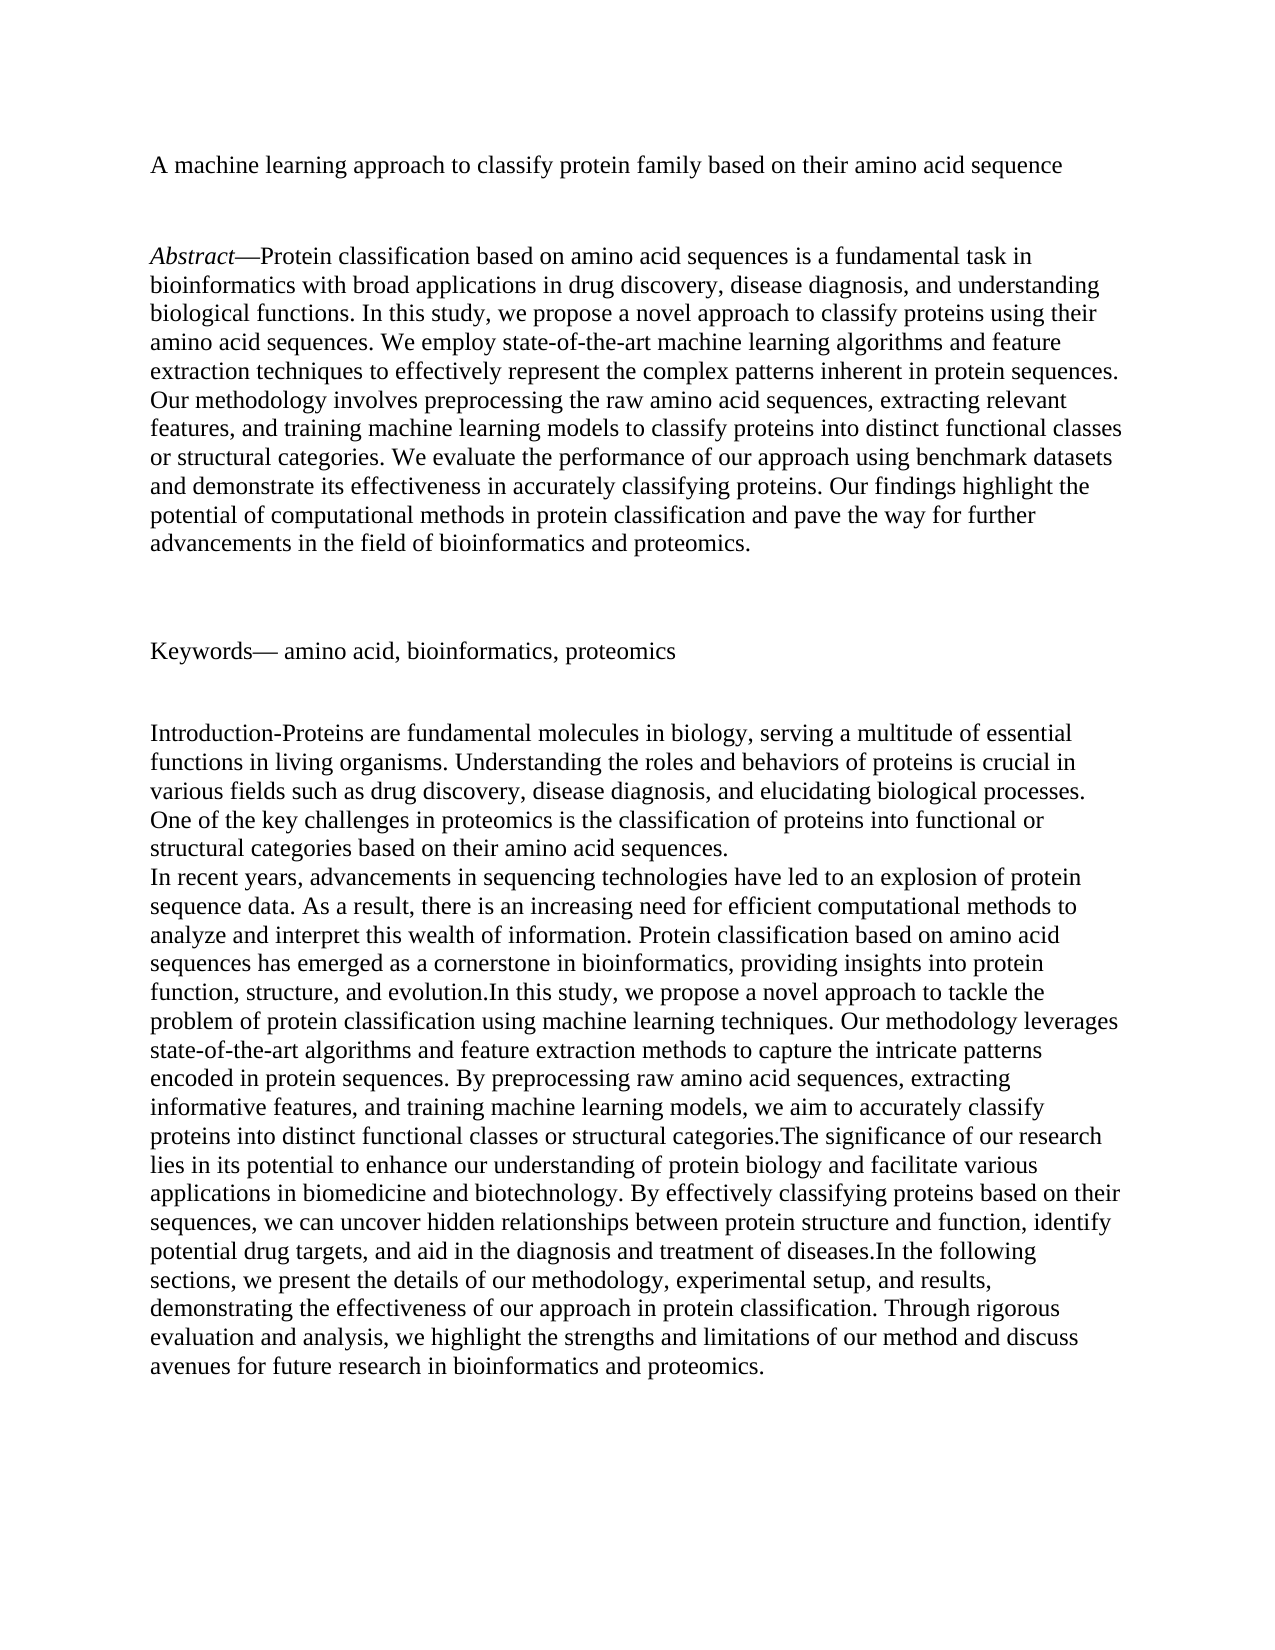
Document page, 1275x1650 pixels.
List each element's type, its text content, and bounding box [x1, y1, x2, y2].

text Introduction-Proteins are fundamental molecules in biology, serving a multitude of essential functions in living organisms. Understanding the roles and behaviors of proteins is crucial in various fields such as drug discovery, disease diagnosis, and elucidating biological processes. One of the key challenges in proteomics is the classification of proteins into functional or structural categories based on their amino acid sequences. [150, 718, 1125, 862]
text In recent years, advancements in sequencing technologies have led to an explosion of protein sequence data. As a result, there is an increasing need for efficient computational methods to analyze and interpret this wealth of information. Protein classification based on amino acid sequences has emerged as a cornerstone in bioinformatics, providing insights into protein function, structure, and evolution.In this study, we propose a novel approach to tackle the problem of protein classification using machine learning techniques. Our methodology leverages state-of-the-art algorithms and feature extraction methods to capture the intricate patterns encoded in protein sequences. By preprocessing raw amino acid sequences, extracting informative features, and training machine learning models, we aim to accurately classify proteins into distinct functional classes or structural categories.The significance of our research lies in its potential to enhance our understanding of protein biology and facilitate various applications in biomedicine and biotechnology. By effectively classifying proteins based on their sequences, we can uncover hidden relationships between protein structure and function, identify potential drug targets, and aid in the diagnosis and treatment of diseases.In the following sections, we present the details of our methodology, experimental setup, and results, demonstrating the effectiveness of our approach in protein classification. Through rigorous evaluation and analysis, we highlight the strengths and limitations of our method and discuss avenues for future research in bioinformatics and proteomics. [150, 862, 1125, 1380]
text Keywords— amino acid, bioinformatics, proteomics [150, 636, 1125, 665]
text A machine learning approach to classify protein family based on their amino acid sequence [150, 150, 1125, 179]
text Abstract—Protein classification based on amino acid sequences is a fundamental task in bioinformatics with broad applications in drug discovery, disease diagnosis, and understanding biological functions. In this study, we propose a novel approach to classify proteins using their amino acid sequences. We employ state-of-the-art machine learning algorithms and feature extraction techniques to effectively represent the complex patterns inherent in protein sequences. Our methodology involves preprocessing the raw amino acid sequences, extracting relevant features, and training machine learning models to classify proteins into distinct functional classes or structural categories. We evaluate the performance of our approach using benchmark datasets and demonstrate its effectiveness in accurately classifying proteins. Our findings highlight the potential of computational methods in protein classification and pave the way for further advancements in the field of bioinformatics and proteomics. [150, 241, 1125, 557]
